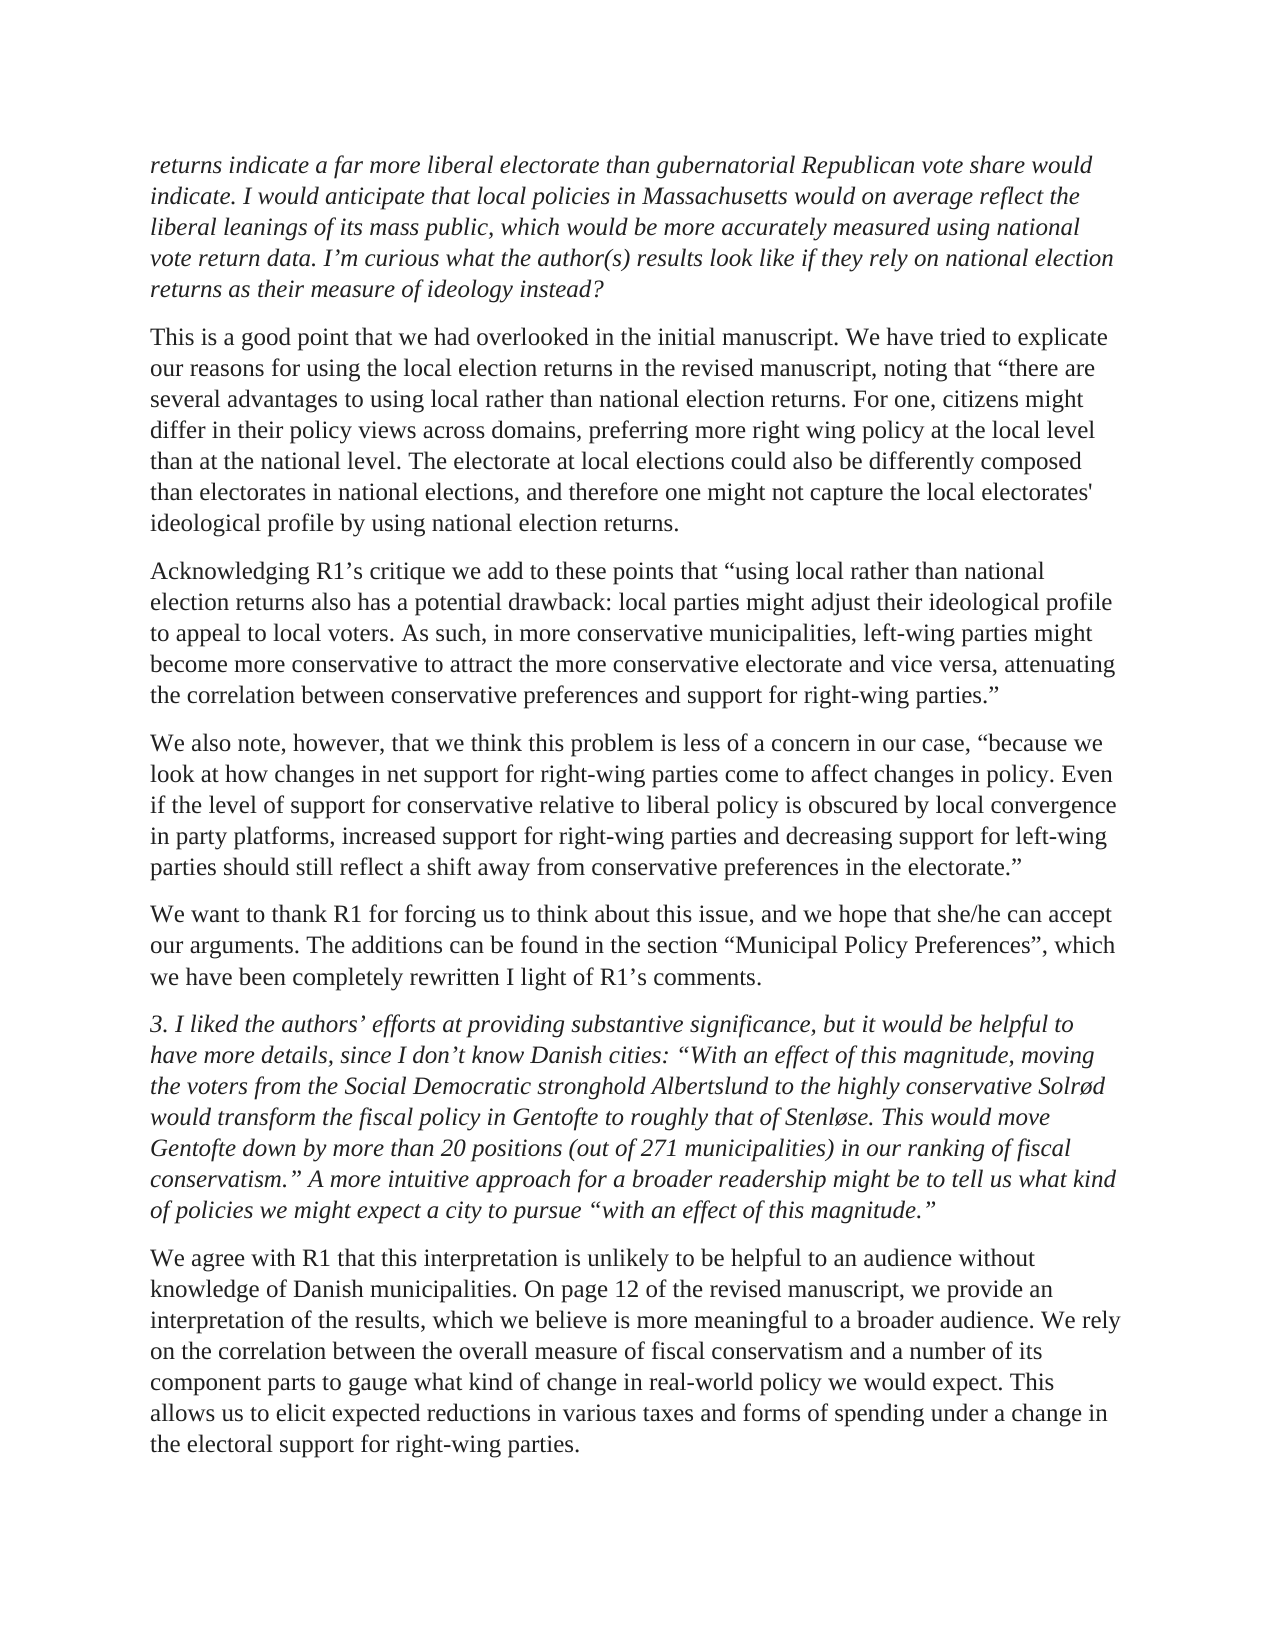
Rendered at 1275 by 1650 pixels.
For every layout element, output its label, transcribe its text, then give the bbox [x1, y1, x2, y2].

text We want to thank R1 for forcing us to think about this issue, and we hope that she/he can accept our arguments. The additions can be found in the section “Municipal Policy Preferences”, which we have been completely rewritten I light of R1’s comments. [150, 899, 1125, 990]
text 3. I liked the authors’ efforts at providing substantive significance, but it would be helpful to have more details, since I don’t know Danish cities: “With an effect of this magnitude, moving the voters from the Social Democratic stronghold Albertslund to the highly conservative Solrød would transform the fiscal policy in Gentofte to roughly that of Stenløse. This would move Gentofte down by more than 20 positions (out of 271 municipalities) in our ranking of fiscal conservatism.” A more intuitive approach for a broader readership might be to tell us what kind of policies we might expect a city to pursue “with an effect of this magnitude.” [150, 1009, 1125, 1224]
text Acknowledging R1’s critique we add to these points that “using local rather than national election returns also has a potential drawback: local parties might adjust their ideological profile to appeal to local voters. As such, in more conservative municipalities, left-wing parties might become more conservative to attract the more conservative electorate and vice versa, attenuating the correlation between conservative preferences and support for right-wing parties.” [150, 556, 1125, 709]
text This is a good point that we had overlooked in the initial manuscript. We have tried to explicate our reasons for using the local election returns in the revised manuscript, noting that “there are several advantages to using local rather than national election returns. For one, citizens might differ in their policy views across domains, preferring more right wing policy at the local level than at the national level. The electorate at local elections could also be differently composed than electorates in national elections, and therefore one might not capture the local electorates' ideological profile by using national election returns. [150, 322, 1125, 537]
text We agree with R1 that this interpretation is unlikely to be helpful to an audience without knowledge of Danish municipalities. On page 12 of the revised manuscript, we provide an interpretation of the results, which we believe is more meaningful to a broader audience. We rely on the correlation between the overall measure of fiscal conservatism and a number of its component parts to gauge what kind of change in real-world policy we would expect. This allows us to elicit expected reductions in various taxes and forms of spending under a change in the electoral support for right-wing parties. [150, 1243, 1125, 1458]
text We also note, however, that we think this problem is less of a concern in our case, “because we look at how changes in net support for right-wing parties come to affect changes in policy. Even if the level of support for conservative relative to liberal policy is obscured by local convergence in party platforms, increased support for right-wing parties and decreasing support for left-wing parties should still reflect a shift away from conservative preferences in the electorate.” [150, 728, 1125, 881]
